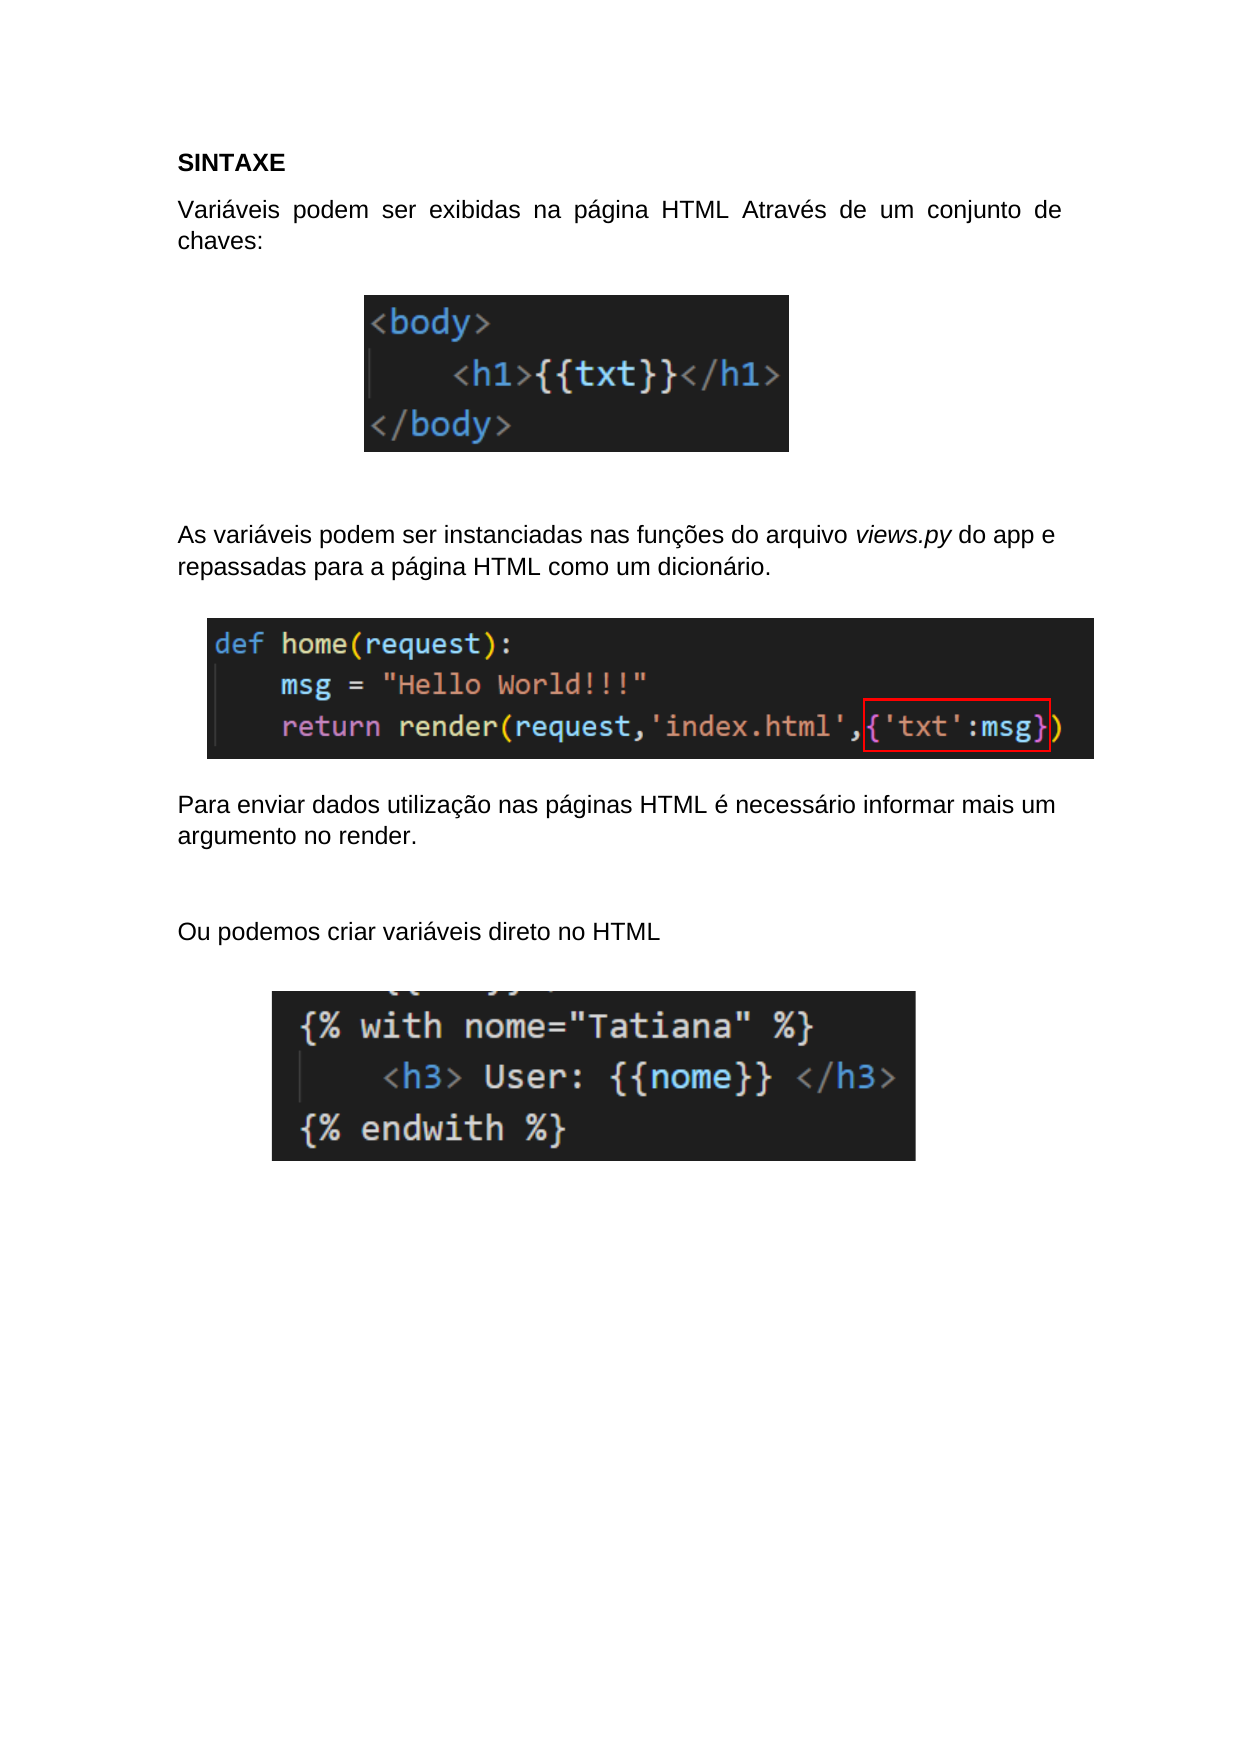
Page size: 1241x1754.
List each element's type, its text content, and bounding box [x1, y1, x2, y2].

picture [364, 295, 789, 452]
text SINTAXE [177, 148, 1063, 176]
text Ou podemos criar variáveis direto no HTML [177, 917, 1063, 945]
picture [271, 991, 916, 1161]
picture [207, 618, 1094, 759]
text Variáveis podem ser exibidas na página HTML Através de um conjunto de chaves: [177, 195, 1063, 255]
text As variáveis podem ser instanciadas nas funções do arquivo views.py do app e repassadas para a página HTML como um dicionário. [177, 521, 1063, 580]
text Para enviar dados utilização nas páginas HTML é necessário informar mais um argumento no render. [177, 790, 1063, 850]
